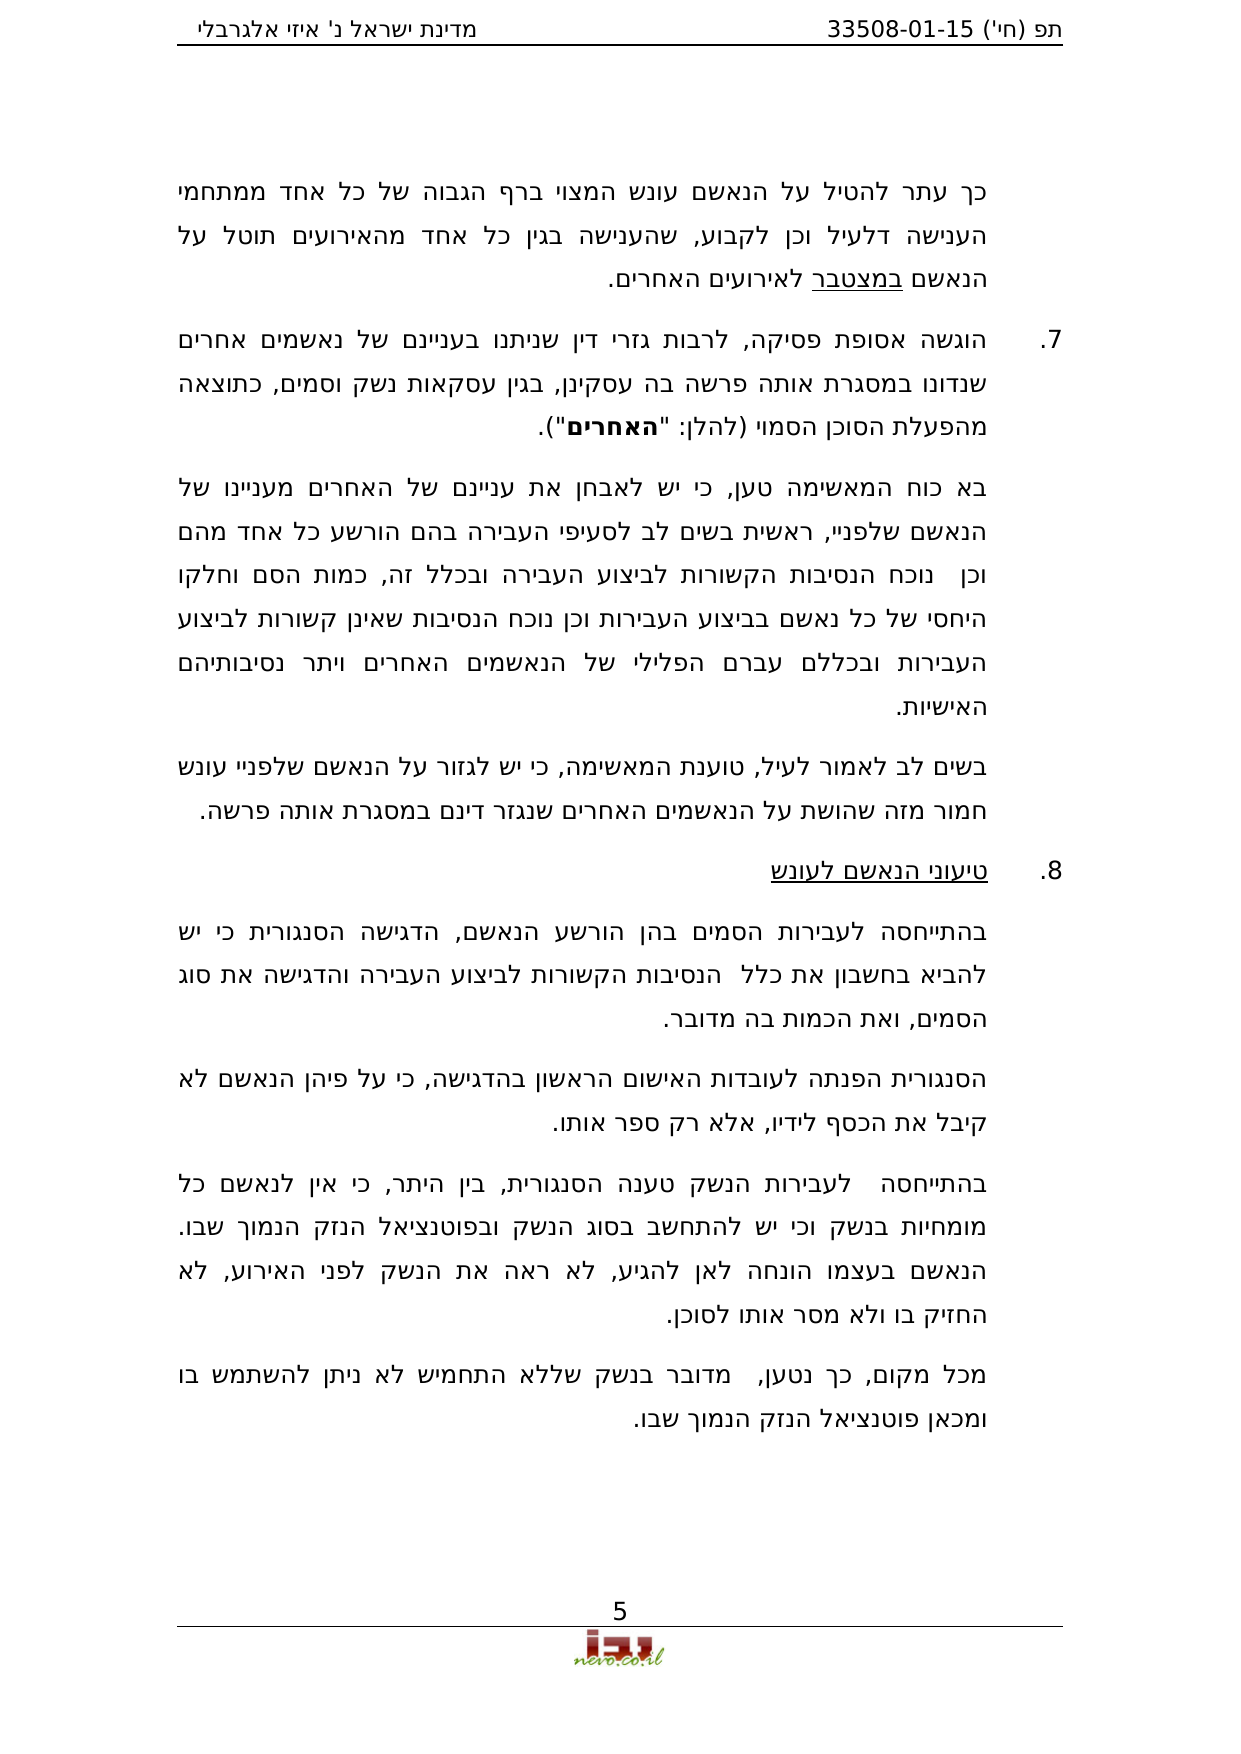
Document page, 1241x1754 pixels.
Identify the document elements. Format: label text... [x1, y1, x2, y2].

picture [574, 1629, 666, 1667]
text בא כוח המאשימה טען, כי יש לאבחן את עניינם של האחרים מעניינו של הנאשם שלפניי, ראשית בשים לב לסעיפי העבירה בהם הורשע כל אחד מהם וכן נוכח הנסיבות הקשורות לביצוע העבירה ובכלל זה, כמות הסם וחלקו היחסי של כל נאשם בביצוע העבירות וכן נוכח הנסיבות שאינן קשורות לביצוע העבירות ובכללם עברם הפלילי של הנאשמים האחרים ויתר נסיבותיהם האישיות. [177, 473, 988, 721]
text בשים לב לאמור לעיל, טוענת המאשימה, כי יש לגזור על הנאשם שלפניי עונש חמור מזה שהושת על הנאשמים האחרים שנגזר דינם במסגרת אותה פרשה. [177, 752, 988, 825]
text מכל מקום, כך נטען, מדובר בנשק שללא התחמיש לא ניתן להשתמש בו ומכאן פוטנציאל הנזק הנמוך שבו. [177, 1361, 988, 1433]
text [177, 177, 1063, 294]
text 8. טיעוני הנאשם לעונש [177, 856, 1063, 886]
text בהתייחסה לעבירות הנשק טענה הסנגורית, בין היתר, כי אין לנאשם כל מומחיות בנשק וכי יש להתחשב בסוג הנשק ובפוטנציאל הנזק הנמוך שבו. הנאשם בעצמו הונחה לאן להגיע, לא ראה את הנשק לפני האירוע, לא החזיק בו ולא מסר אותו לסוכן. [177, 1169, 988, 1329]
text בהתייחסה לעבירות הסמים בהן הורשע הנאשם, הדגישה הסנגורית כי יש להביא בחשבון את כלל הנסיבות הקשורות לביצוע העבירה והדגישה את סוג הסמים, ואת הכמות בה מדובר. [177, 917, 988, 1033]
text 7. הוגשה אסופת פסיקה, לרבות גזרי דין שניתנו בעניינם של נאשמים אחרים שנדונו במסגרת אותה פרשה בה עסקינן, בגין עסקאות נשק וסמים, כתוצאה מהפעלת הסוכן הסמוי (להלן: "האחרים"). [177, 325, 1063, 442]
text הסנגורית הפנתה לעובדות האישום הראשון בהדגישה, כי על פיהן הנאשם לא קיבל את הכסף לידיו, אלא רק ספר אותו. [177, 1065, 988, 1138]
